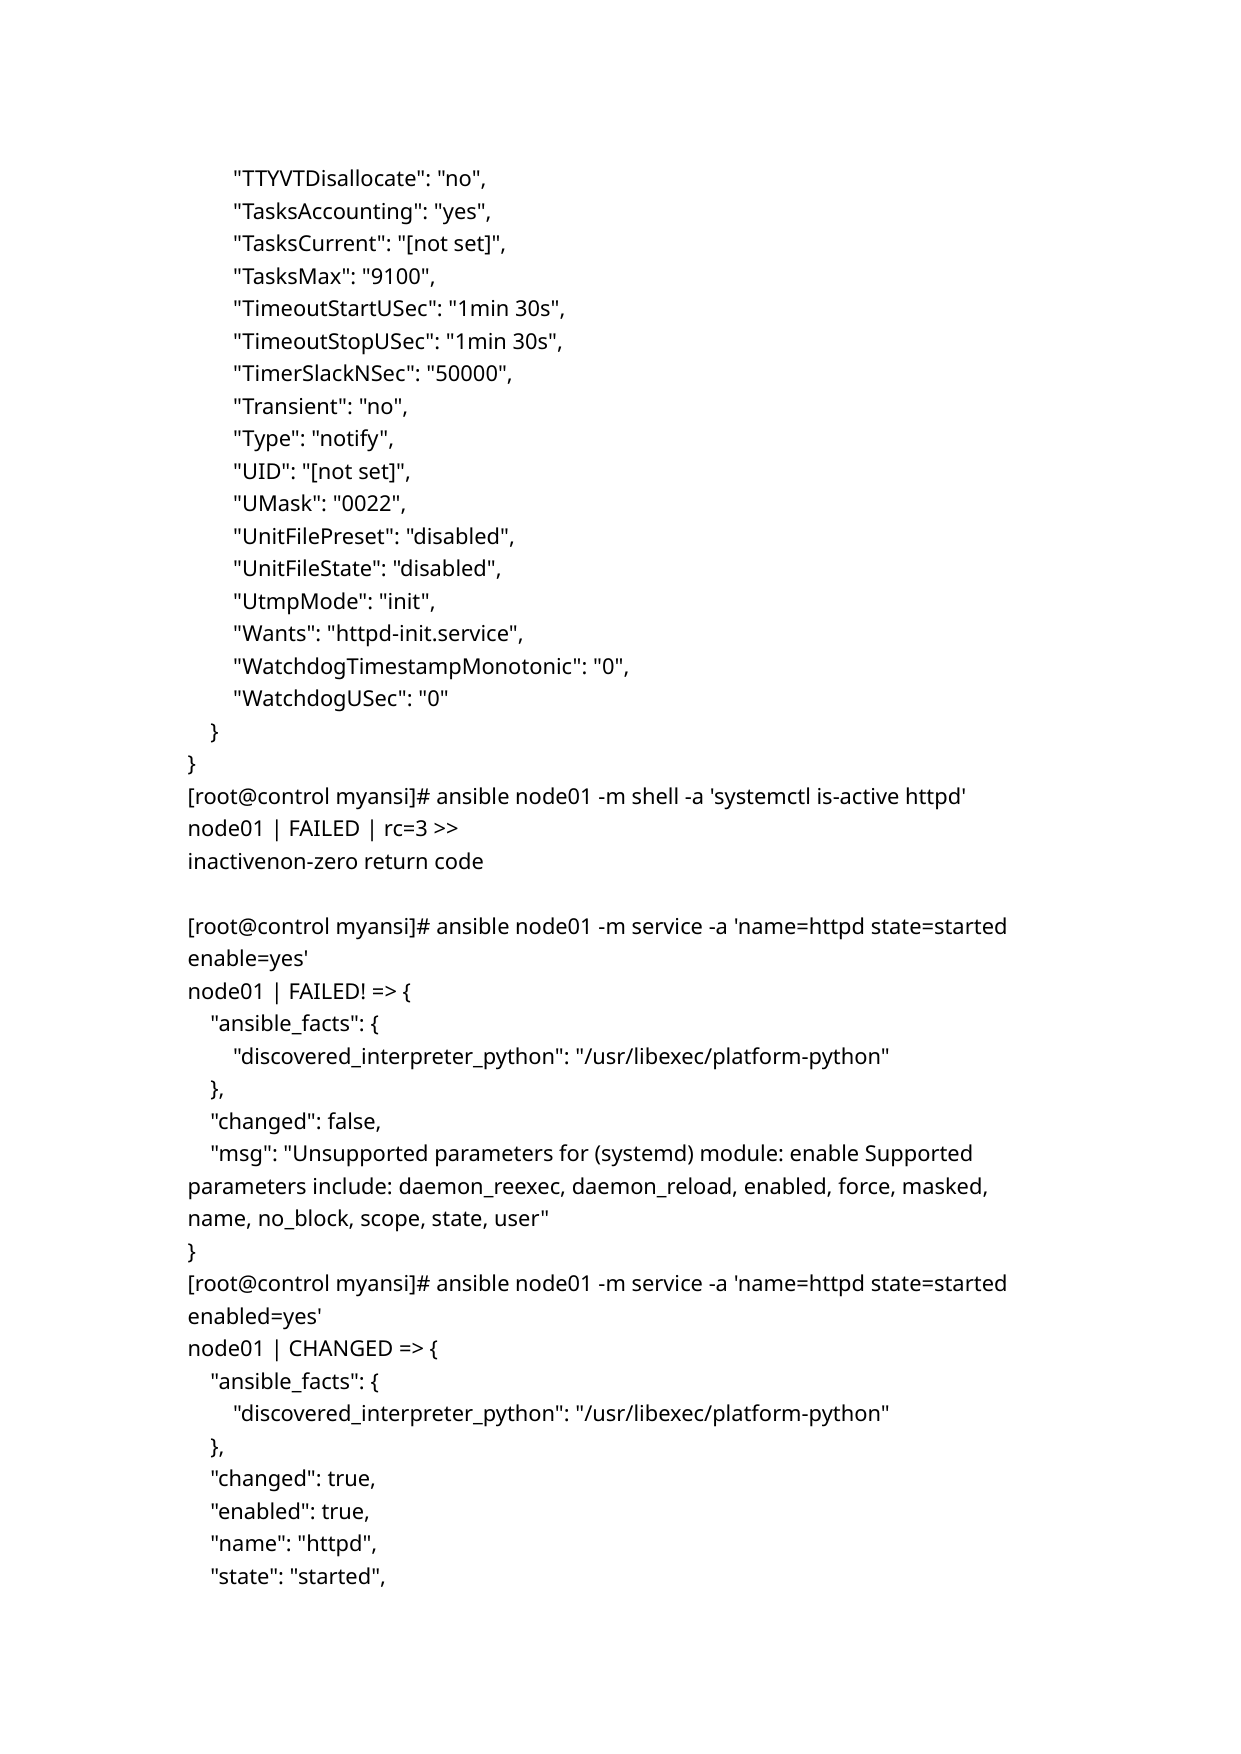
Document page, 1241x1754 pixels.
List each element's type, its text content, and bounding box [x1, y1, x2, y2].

text "ansible_facts": { [187, 1364, 1053, 1397]
text }, [187, 1429, 1053, 1462]
text "UnitFileState": "disabled", [187, 552, 1053, 584]
text } [187, 1234, 1053, 1267]
text [root@control myansi]# ansible node01 -m service -a 'name=httpd state=started enabled=yes' [187, 1267, 1053, 1332]
text inactivenon-zero return code [187, 844, 1053, 877]
text "discovered_interpreter_python": "/usr/libexec/platform-python" [187, 1039, 1053, 1072]
text "changed": false, [187, 1104, 1053, 1137]
text "TimerSlackNSec": "50000", [187, 357, 1053, 389]
text "discovered_interpreter_python": "/usr/libexec/platform-python" [187, 1397, 1053, 1429]
text "WatchdogTimestampMonotonic": "0", [187, 649, 1053, 682]
text "Wants": "httpd-init.service", [187, 617, 1053, 649]
text "TimeoutStopUSec": "1min 30s", [187, 324, 1053, 357]
text "state": "started", [187, 1559, 1053, 1592]
text "UID": "[not set]", [187, 454, 1053, 487]
text "name": "httpd", [187, 1527, 1053, 1559]
text }, [187, 1072, 1053, 1104]
text "TimeoutStartUSec": "1min 30s", [187, 292, 1053, 324]
text "TasksAccounting": "yes", [187, 194, 1053, 227]
text "enabled": true, [187, 1494, 1053, 1527]
text node01 | FAILED | rc=3 >> [187, 812, 1053, 844]
text "UtmpMode": "init", [187, 584, 1053, 617]
text "TasksCurrent": "[not set]", [187, 227, 1053, 259]
text node01 | CHANGED => { [187, 1332, 1053, 1364]
text "UMask": "0022", [187, 487, 1053, 519]
text "Type": "notify", [187, 422, 1053, 454]
text "changed": true, [187, 1462, 1053, 1494]
text "TTYVTDisallocate": "no", [187, 162, 1053, 194]
text } [187, 714, 1053, 747]
text "TasksMax": "9100", [187, 259, 1053, 292]
text "Transient": "no", [187, 389, 1053, 422]
text "msg": "Unsupported parameters for (systemd) module: enable Supported parameters include: daemon_reexec, daemon_reload, enabled, force, masked, name, no_block, scope, state, user" [187, 1137, 1053, 1234]
text } [187, 747, 1053, 779]
text "UnitFilePreset": "disabled", [187, 519, 1053, 552]
text "WatchdogUSec": "0" [187, 682, 1053, 714]
text [root@control myansi]# ansible node01 -m service -a 'name=httpd state=started enable=yes' [187, 909, 1053, 974]
text "ansible_facts": { [187, 1007, 1053, 1039]
text [root@control myansi]# ansible node01 -m shell -a 'systemctl is-active httpd' [187, 779, 1053, 812]
text node01 | FAILED! => { [187, 974, 1053, 1007]
